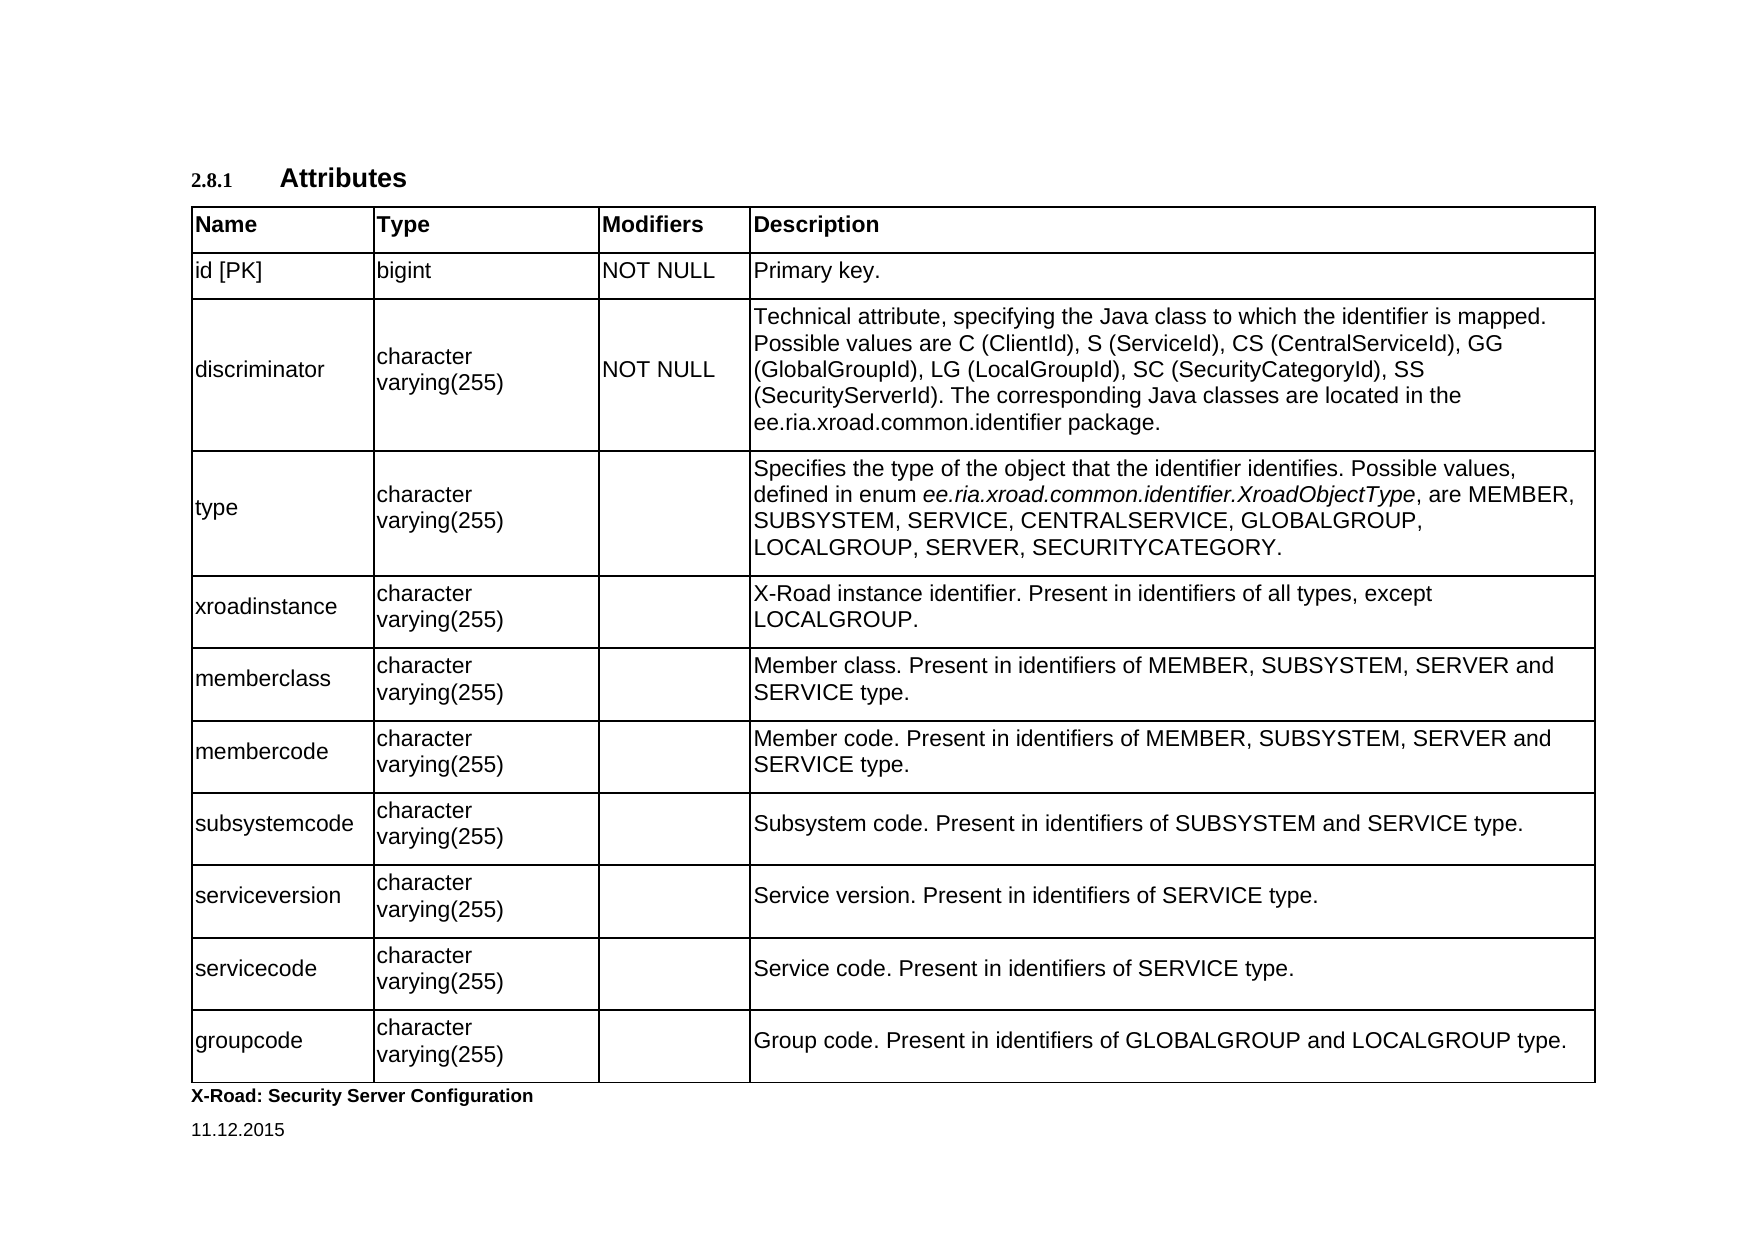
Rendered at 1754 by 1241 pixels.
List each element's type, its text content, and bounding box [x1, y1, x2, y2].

table_header Name [193, 208, 373, 252]
table_cell bigint [375, 254, 598, 298]
table_cell [600, 452, 749, 575]
table_cell Technical attribute, specifying the Java class to which the identifier is mapped. Possible values are C (ClientId), S (ServiceId), CS (CentralServiceId), GG (GlobalGroupId), LG (LocalGroupId), SC (SecurityCategoryId), SS (SecurityServerId). The corresponding Java classes are located in the ee.ria.xroad.common.identifier package. [751, 300, 1594, 450]
table_header Type [375, 208, 598, 252]
table_cell memberclass [193, 649, 373, 719]
table_cell Member class. Present in identifiers of MEMBER, SUBSYSTEM, SERVER and SERVICE type. [751, 649, 1594, 719]
table_cell [600, 577, 749, 647]
table_cell NOT NULL [600, 254, 749, 298]
table_cell X-Road instance identifier. Present in identifiers of all types, except LOCALGROUP. [751, 577, 1594, 647]
table_cell [600, 866, 749, 937]
table_cell Subsystem code. Present in identifiers of SUBSYSTEM and SERVICE type. [751, 794, 1594, 864]
table_cell membercode [193, 722, 373, 792]
table_cell [600, 1011, 749, 1082]
table_cell Member code. Present in identifiers of MEMBER, SUBSYSTEM, SERVER and SERVICE type. [751, 722, 1594, 792]
table_cell [600, 794, 749, 864]
table_cell character varying(255) [375, 939, 598, 1009]
table_header Description [751, 208, 1594, 252]
table_cell Group code. Present in identifiers of GLOBALGROUP and LOCALGROUP type. [751, 1011, 1594, 1082]
table_cell [600, 649, 749, 719]
table_cell discriminator [193, 300, 373, 450]
table_cell character varying(255) [375, 722, 598, 792]
table_cell Primary key. [751, 254, 1594, 298]
table_cell xroadinstance [193, 577, 373, 647]
table_cell Service code. Present in identifiers of SERVICE type. [751, 939, 1594, 1009]
table_cell character varying(255) [375, 649, 598, 719]
table_cell type [193, 452, 373, 575]
table_cell character varying(255) [375, 866, 598, 937]
table_cell subsystemcode [193, 794, 373, 864]
table_header Modifiers [600, 208, 749, 252]
table_cell character varying(255) [375, 452, 598, 575]
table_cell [375, 1011, 598, 1082]
table_cell servicecode [193, 939, 373, 1009]
table_cell groupcode [193, 1011, 373, 1082]
table_cell NOT NULL [600, 300, 749, 450]
table_cell Service version. Present in identifiers of SERVICE type. [751, 866, 1594, 937]
table_cell character varying(255) [375, 794, 598, 864]
table_cell [600, 939, 749, 1009]
table_cell character varying(255) [375, 577, 598, 647]
table_cell character varying(255) [375, 300, 598, 450]
subtitle Attributes [191, 162, 1594, 194]
table_cell id [PK] [193, 254, 373, 298]
table_cell serviceversion [193, 866, 373, 937]
table_cell [600, 722, 749, 792]
table_cell Specifies the type of the object that the identifier identifies. Possible values, defined in enum ee.ria.xroad.common.identifier.XroadObjectType, are MEMBER, SUBSYSTEM, SERVICE, CENTRALSERVICE, GLOBALGROUP, LOCALGROUP, SERVER, SECURITYCATEGORY. [751, 452, 1594, 575]
